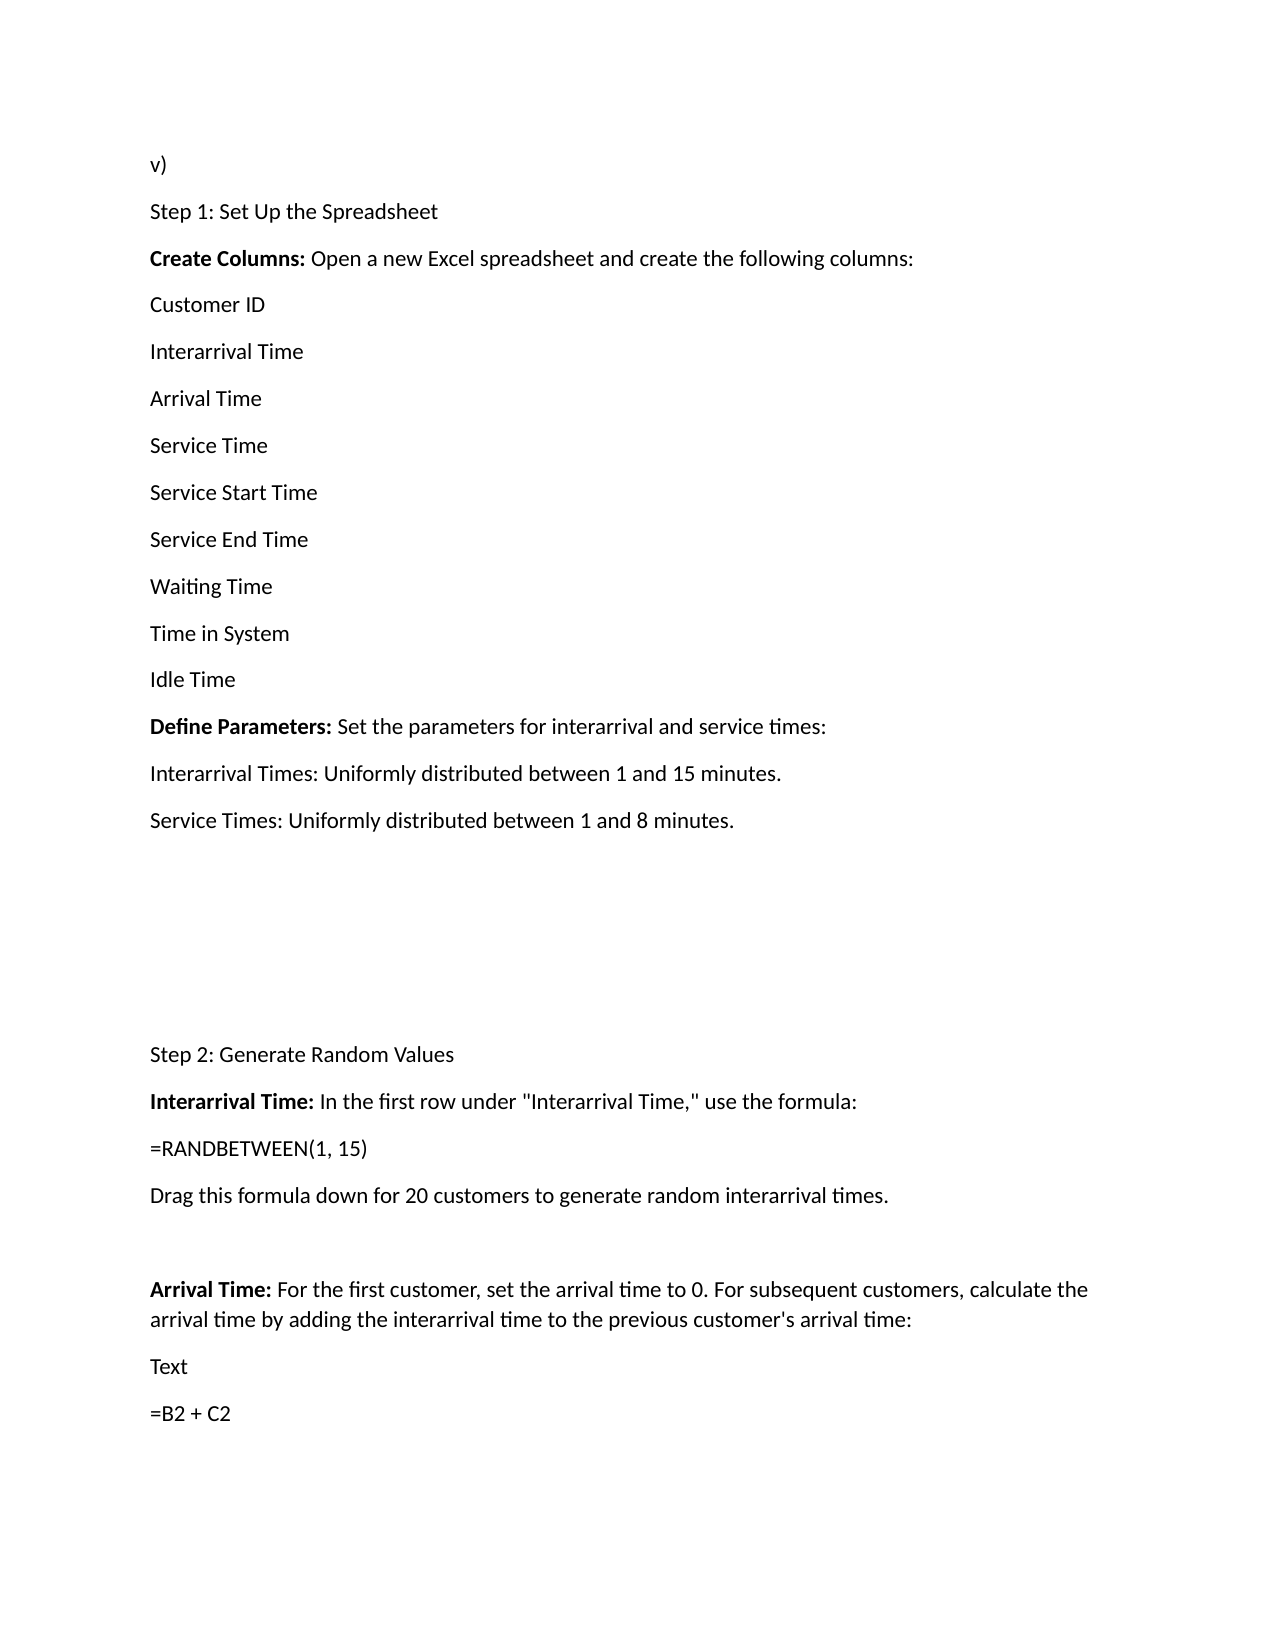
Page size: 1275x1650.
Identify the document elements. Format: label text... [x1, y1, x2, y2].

text Arrival Time [150, 384, 1125, 412]
text Arrival Time: For the first customer, set the arrival time to 0. For subsequent customers, calculate the arrival time by adding the interarrival time to the previous customer's arrival time: [150, 1275, 1125, 1333]
text Step 2: Generate Random Values [150, 1041, 1125, 1069]
text Step 1: Set Up the Spreadsheet [150, 197, 1125, 225]
text Create Columns: Open a new Excel spreadsheet and create the following columns: [150, 244, 1125, 272]
text Service Time [150, 431, 1125, 459]
text Text [150, 1352, 1125, 1380]
text v) [150, 150, 1125, 178]
text Waiting Time [150, 572, 1125, 600]
text Interarrival Time [150, 337, 1125, 366]
text Interarrival Time: In the first row under "Interarrival Time," use the formula: [150, 1087, 1125, 1116]
text Time in System [150, 619, 1125, 647]
text Customer ID [150, 291, 1125, 319]
text Drag this formula down for 20 customers to generate random interarrival times. [150, 1181, 1125, 1209]
text Idle Time [150, 666, 1125, 694]
text =RANDBETWEEN(1, 15) [150, 1134, 1125, 1162]
text Service Times: Uniformly distributed between 1 and 8 minutes. [150, 806, 1125, 834]
text Define Parameters: Set the parameters for interarrival and service times: [150, 712, 1125, 741]
text =B2 + C2 [150, 1399, 1125, 1427]
text Service End Time [150, 525, 1125, 553]
text Interarrival Times: Uniformly distributed between 1 and 15 minutes. [150, 759, 1125, 787]
text Service Start Time [150, 478, 1125, 506]
